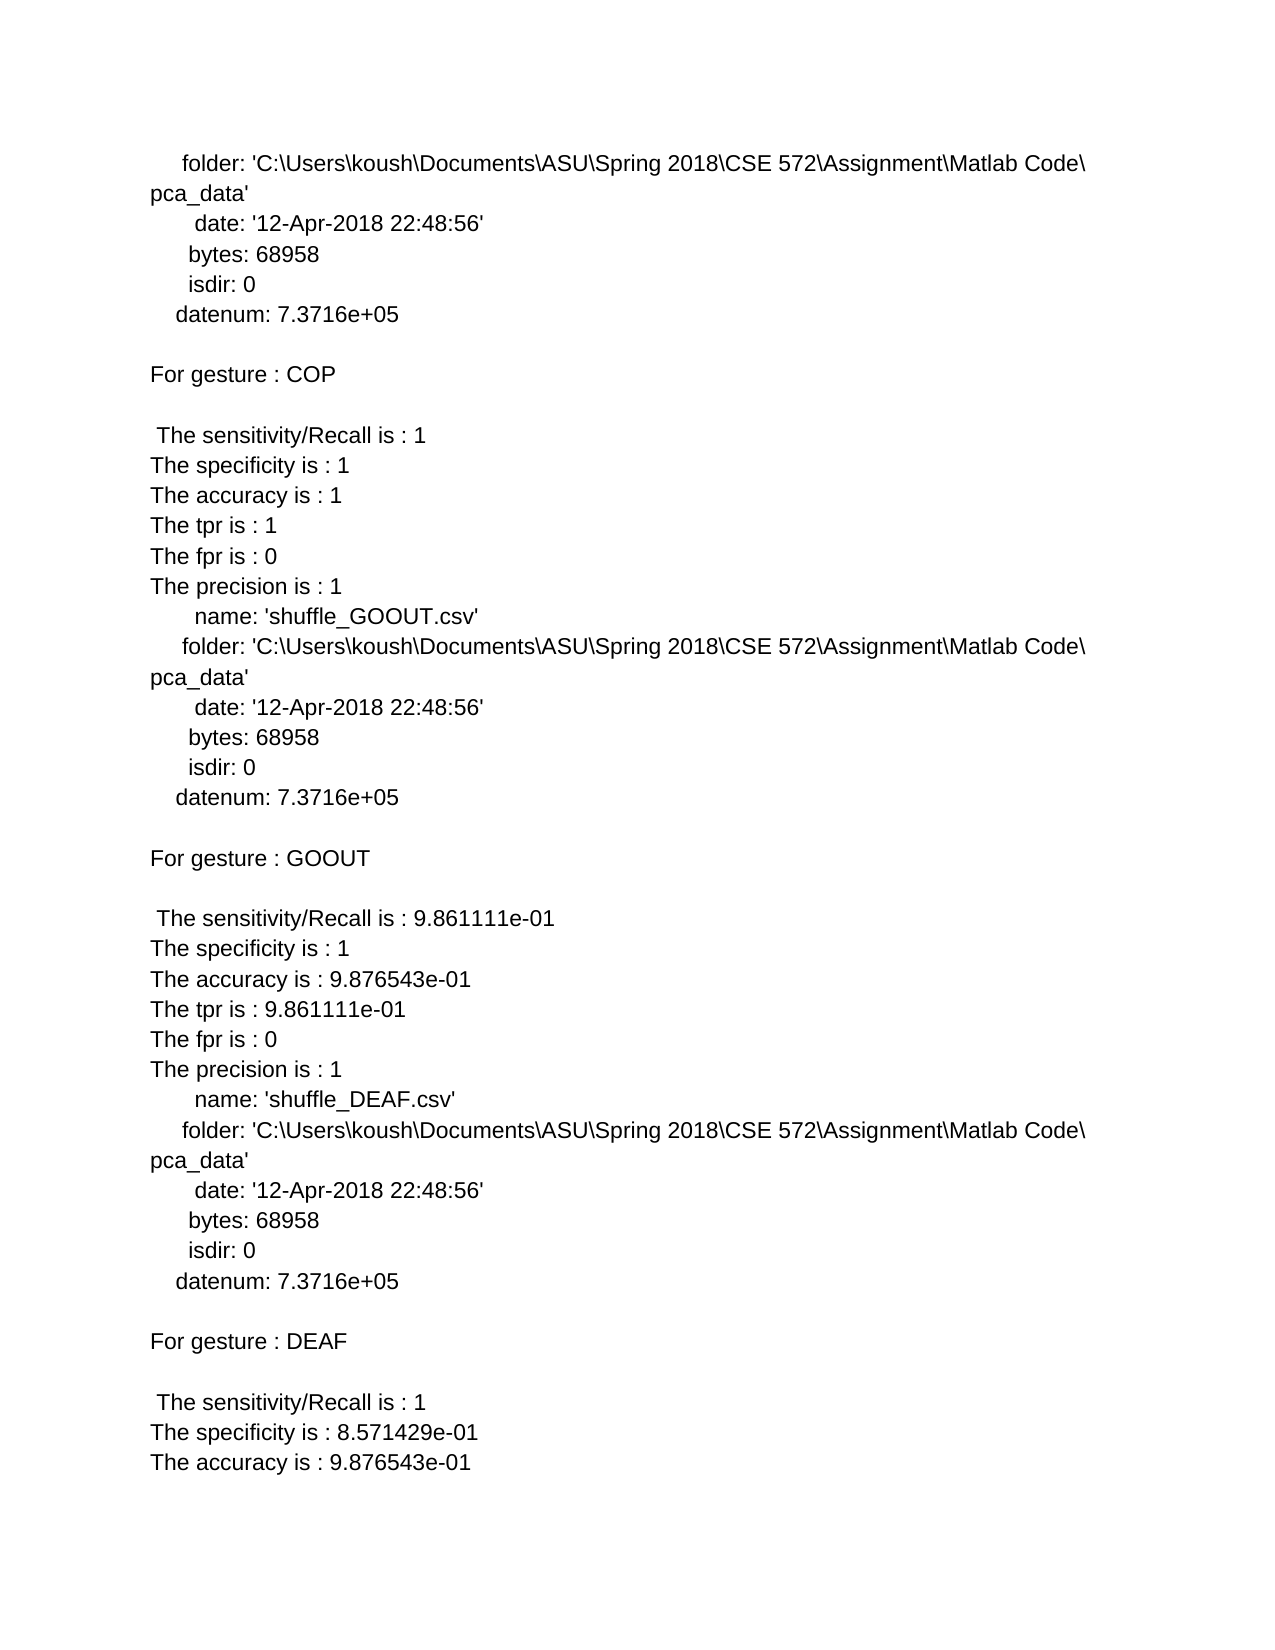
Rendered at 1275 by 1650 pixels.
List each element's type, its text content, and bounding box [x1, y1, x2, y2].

text The specificity is : 8.571429e-01 [150, 1419, 1125, 1445]
text folder: 'C:\Users\koush\Documents\ASU\Spring 2018\CSE 572\Assignment\Matlab Code\pca_data' [150, 633, 1125, 690]
text folder: 'C:\Users\koush\Documents\ASU\Spring 2018\CSE 572\Assignment\Matlab Code\pca_data' [150, 1117, 1125, 1173]
text isdir: 0 [150, 754, 1125, 781]
text The precision is : 1 [150, 573, 1125, 599]
text datenum: 7.3716e+05 [150, 301, 1125, 327]
text The specificity is : 1 [150, 452, 1125, 478]
text bytes: 68958 [150, 241, 1125, 267]
text The fpr is : 0 [150, 1026, 1125, 1052]
text The fpr is : 0 [150, 543, 1125, 569]
text The sensitivity/Recall is : 9.861111e-01 [150, 905, 1125, 932]
text The tpr is : 9.861111e-01 [150, 996, 1125, 1022]
text date: '12-Apr-2018 22:48:56' [150, 1177, 1125, 1203]
text date: '12-Apr-2018 22:48:56' [150, 694, 1125, 720]
text The accuracy is : 9.876543e-01 [150, 1449, 1125, 1475]
text folder: 'C:\Users\koush\Documents\ASU\Spring 2018\CSE 572\Assignment\Matlab Code\pca_data' [150, 150, 1125, 207]
text bytes: 68958 [150, 724, 1125, 750]
text datenum: 7.3716e+05 [150, 1268, 1125, 1294]
text The accuracy is : 1 [150, 482, 1125, 509]
text For gesture : GOOUT [150, 845, 1125, 871]
text name: 'shuffle_DEAF.csv' [150, 1086, 1125, 1113]
text The precision is : 1 [150, 1056, 1125, 1083]
text The tpr is : 1 [150, 512, 1125, 539]
text The specificity is : 1 [150, 935, 1125, 962]
text The sensitivity/Recall is : 1 [150, 422, 1125, 448]
text The accuracy is : 9.876543e-01 [150, 966, 1125, 992]
text isdir: 0 [150, 271, 1125, 297]
text The sensitivity/Recall is : 1 [150, 1388, 1125, 1415]
text For gesture : COP [150, 361, 1125, 388]
text isdir: 0 [150, 1237, 1125, 1264]
text datenum: 7.3716e+05 [150, 784, 1125, 811]
text name: 'shuffle_GOOUT.csv' [150, 603, 1125, 629]
text bytes: 68958 [150, 1207, 1125, 1234]
text date: '12-Apr-2018 22:48:56' [150, 210, 1125, 237]
text For gesture : DEAF [150, 1328, 1125, 1354]
